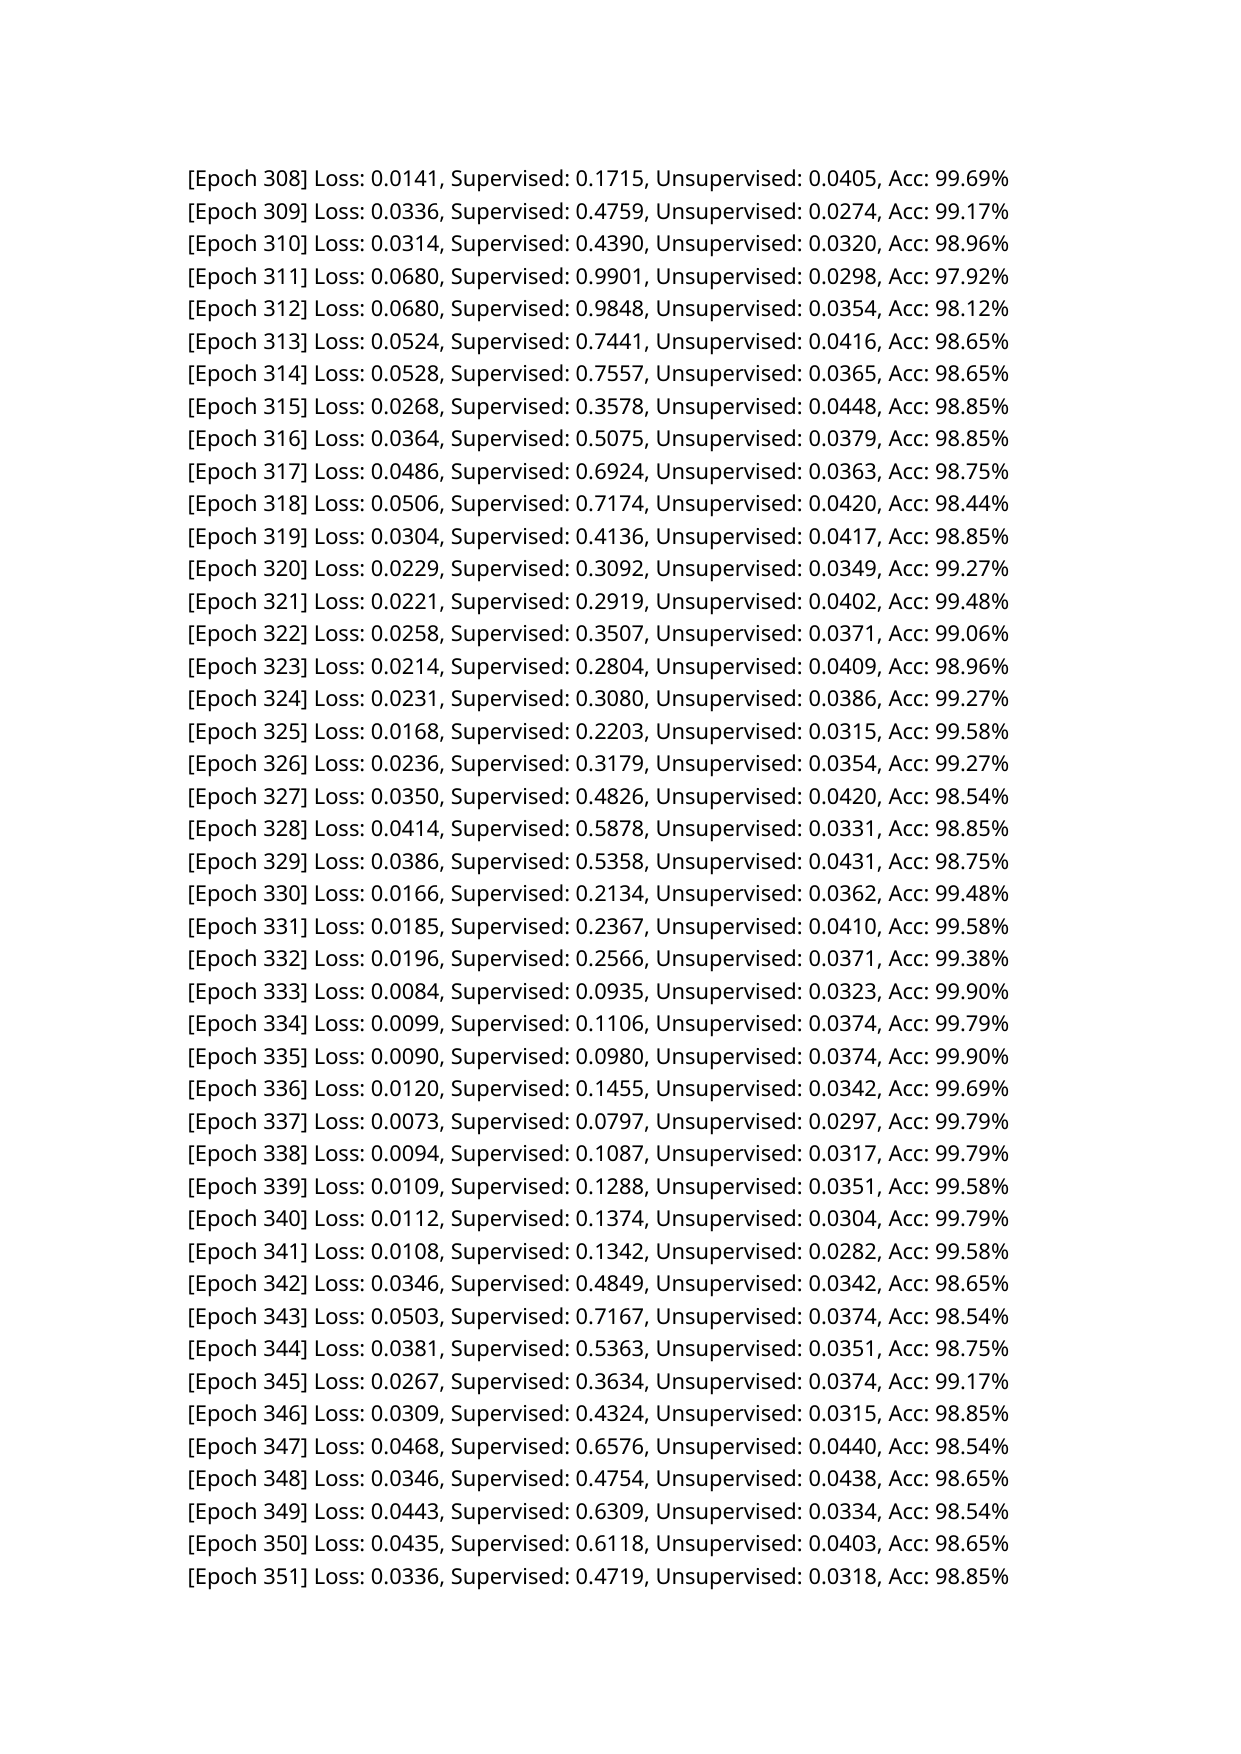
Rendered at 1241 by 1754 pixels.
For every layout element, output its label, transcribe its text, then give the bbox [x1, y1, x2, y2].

text [Epoch 335] Loss: 0.0090, Supervised: 0.0980, Unsupervised: 0.0374, Acc: 99.90% [187, 1039, 1053, 1072]
text [Epoch 330] Loss: 0.0166, Supervised: 0.2134, Unsupervised: 0.0362, Acc: 99.48% [187, 877, 1053, 909]
text [Epoch 328] Loss: 0.0414, Supervised: 0.5878, Unsupervised: 0.0331, Acc: 98.85% [187, 812, 1053, 844]
text [Epoch 343] Loss: 0.0503, Supervised: 0.7167, Unsupervised: 0.0374, Acc: 98.54% [187, 1299, 1053, 1332]
text [Epoch 312] Loss: 0.0680, Supervised: 0.9848, Unsupervised: 0.0354, Acc: 98.12% [187, 292, 1053, 324]
text [Epoch 320] Loss: 0.0229, Supervised: 0.3092, Unsupervised: 0.0349, Acc: 99.27% [187, 552, 1053, 584]
text [Epoch 317] Loss: 0.0486, Supervised: 0.6924, Unsupervised: 0.0363, Acc: 98.75% [187, 454, 1053, 487]
text [Epoch 323] Loss: 0.0214, Supervised: 0.2804, Unsupervised: 0.0409, Acc: 98.96% [187, 649, 1053, 682]
text [Epoch 339] Loss: 0.0109, Supervised: 0.1288, Unsupervised: 0.0351, Acc: 99.58% [187, 1169, 1053, 1202]
text [Epoch 348] Loss: 0.0346, Supervised: 0.4754, Unsupervised: 0.0438, Acc: 98.65% [187, 1462, 1053, 1494]
text [Epoch 324] Loss: 0.0231, Supervised: 0.3080, Unsupervised: 0.0386, Acc: 99.27% [187, 682, 1053, 714]
text [Epoch 313] Loss: 0.0524, Supervised: 0.7441, Unsupervised: 0.0416, Acc: 98.65% [187, 324, 1053, 357]
text [Epoch 332] Loss: 0.0196, Supervised: 0.2566, Unsupervised: 0.0371, Acc: 99.38% [187, 942, 1053, 974]
text [Epoch 331] Loss: 0.0185, Supervised: 0.2367, Unsupervised: 0.0410, Acc: 99.58% [187, 909, 1053, 942]
text [Epoch 333] Loss: 0.0084, Supervised: 0.0935, Unsupervised: 0.0323, Acc: 99.90% [187, 974, 1053, 1007]
text [Epoch 319] Loss: 0.0304, Supervised: 0.4136, Unsupervised: 0.0417, Acc: 98.85% [187, 519, 1053, 552]
text [Epoch 316] Loss: 0.0364, Supervised: 0.5075, Unsupervised: 0.0379, Acc: 98.85% [187, 422, 1053, 454]
text [Epoch 310] Loss: 0.0314, Supervised: 0.4390, Unsupervised: 0.0320, Acc: 98.96% [187, 227, 1053, 259]
text [Epoch 340] Loss: 0.0112, Supervised: 0.1374, Unsupervised: 0.0304, Acc: 99.79% [187, 1202, 1053, 1234]
text [Epoch 329] Loss: 0.0386, Supervised: 0.5358, Unsupervised: 0.0431, Acc: 98.75% [187, 844, 1053, 877]
text [Epoch 346] Loss: 0.0309, Supervised: 0.4324, Unsupervised: 0.0315, Acc: 98.85% [187, 1397, 1053, 1429]
text [Epoch 345] Loss: 0.0267, Supervised: 0.3634, Unsupervised: 0.0374, Acc: 99.17% [187, 1364, 1053, 1397]
text [Epoch 315] Loss: 0.0268, Supervised: 0.3578, Unsupervised: 0.0448, Acc: 98.85% [187, 389, 1053, 422]
text [Epoch 326] Loss: 0.0236, Supervised: 0.3179, Unsupervised: 0.0354, Acc: 99.27% [187, 747, 1053, 779]
text [Epoch 350] Loss: 0.0435, Supervised: 0.6118, Unsupervised: 0.0403, Acc: 98.65% [187, 1527, 1053, 1559]
text [Epoch 351] Loss: 0.0336, Supervised: 0.4719, Unsupervised: 0.0318, Acc: 98.85% [187, 1559, 1053, 1592]
text [Epoch 347] Loss: 0.0468, Supervised: 0.6576, Unsupervised: 0.0440, Acc: 98.54% [187, 1429, 1053, 1462]
text [Epoch 321] Loss: 0.0221, Supervised: 0.2919, Unsupervised: 0.0402, Acc: 99.48% [187, 584, 1053, 617]
text [Epoch 341] Loss: 0.0108, Supervised: 0.1342, Unsupervised: 0.0282, Acc: 99.58% [187, 1234, 1053, 1267]
text [Epoch 309] Loss: 0.0336, Supervised: 0.4759, Unsupervised: 0.0274, Acc: 99.17% [187, 194, 1053, 227]
text [Epoch 327] Loss: 0.0350, Supervised: 0.4826, Unsupervised: 0.0420, Acc: 98.54% [187, 779, 1053, 812]
text [Epoch 342] Loss: 0.0346, Supervised: 0.4849, Unsupervised: 0.0342, Acc: 98.65% [187, 1267, 1053, 1299]
text [Epoch 344] Loss: 0.0381, Supervised: 0.5363, Unsupervised: 0.0351, Acc: 98.75% [187, 1332, 1053, 1364]
text [Epoch 337] Loss: 0.0073, Supervised: 0.0797, Unsupervised: 0.0297, Acc: 99.79% [187, 1104, 1053, 1137]
text [Epoch 334] Loss: 0.0099, Supervised: 0.1106, Unsupervised: 0.0374, Acc: 99.79% [187, 1007, 1053, 1039]
text [Epoch 336] Loss: 0.0120, Supervised: 0.1455, Unsupervised: 0.0342, Acc: 99.69% [187, 1072, 1053, 1104]
text [Epoch 322] Loss: 0.0258, Supervised: 0.3507, Unsupervised: 0.0371, Acc: 99.06% [187, 617, 1053, 649]
text [Epoch 318] Loss: 0.0506, Supervised: 0.7174, Unsupervised: 0.0420, Acc: 98.44% [187, 487, 1053, 519]
text [Epoch 349] Loss: 0.0443, Supervised: 0.6309, Unsupervised: 0.0334, Acc: 98.54% [187, 1494, 1053, 1527]
text [Epoch 338] Loss: 0.0094, Supervised: 0.1087, Unsupervised: 0.0317, Acc: 99.79% [187, 1137, 1053, 1169]
text [Epoch 325] Loss: 0.0168, Supervised: 0.2203, Unsupervised: 0.0315, Acc: 99.58% [187, 714, 1053, 747]
text [Epoch 314] Loss: 0.0528, Supervised: 0.7557, Unsupervised: 0.0365, Acc: 98.65% [187, 357, 1053, 389]
text [Epoch 311] Loss: 0.0680, Supervised: 0.9901, Unsupervised: 0.0298, Acc: 97.92% [187, 259, 1053, 292]
text [Epoch 308] Loss: 0.0141, Supervised: 0.1715, Unsupervised: 0.0405, Acc: 99.69% [187, 162, 1053, 194]
